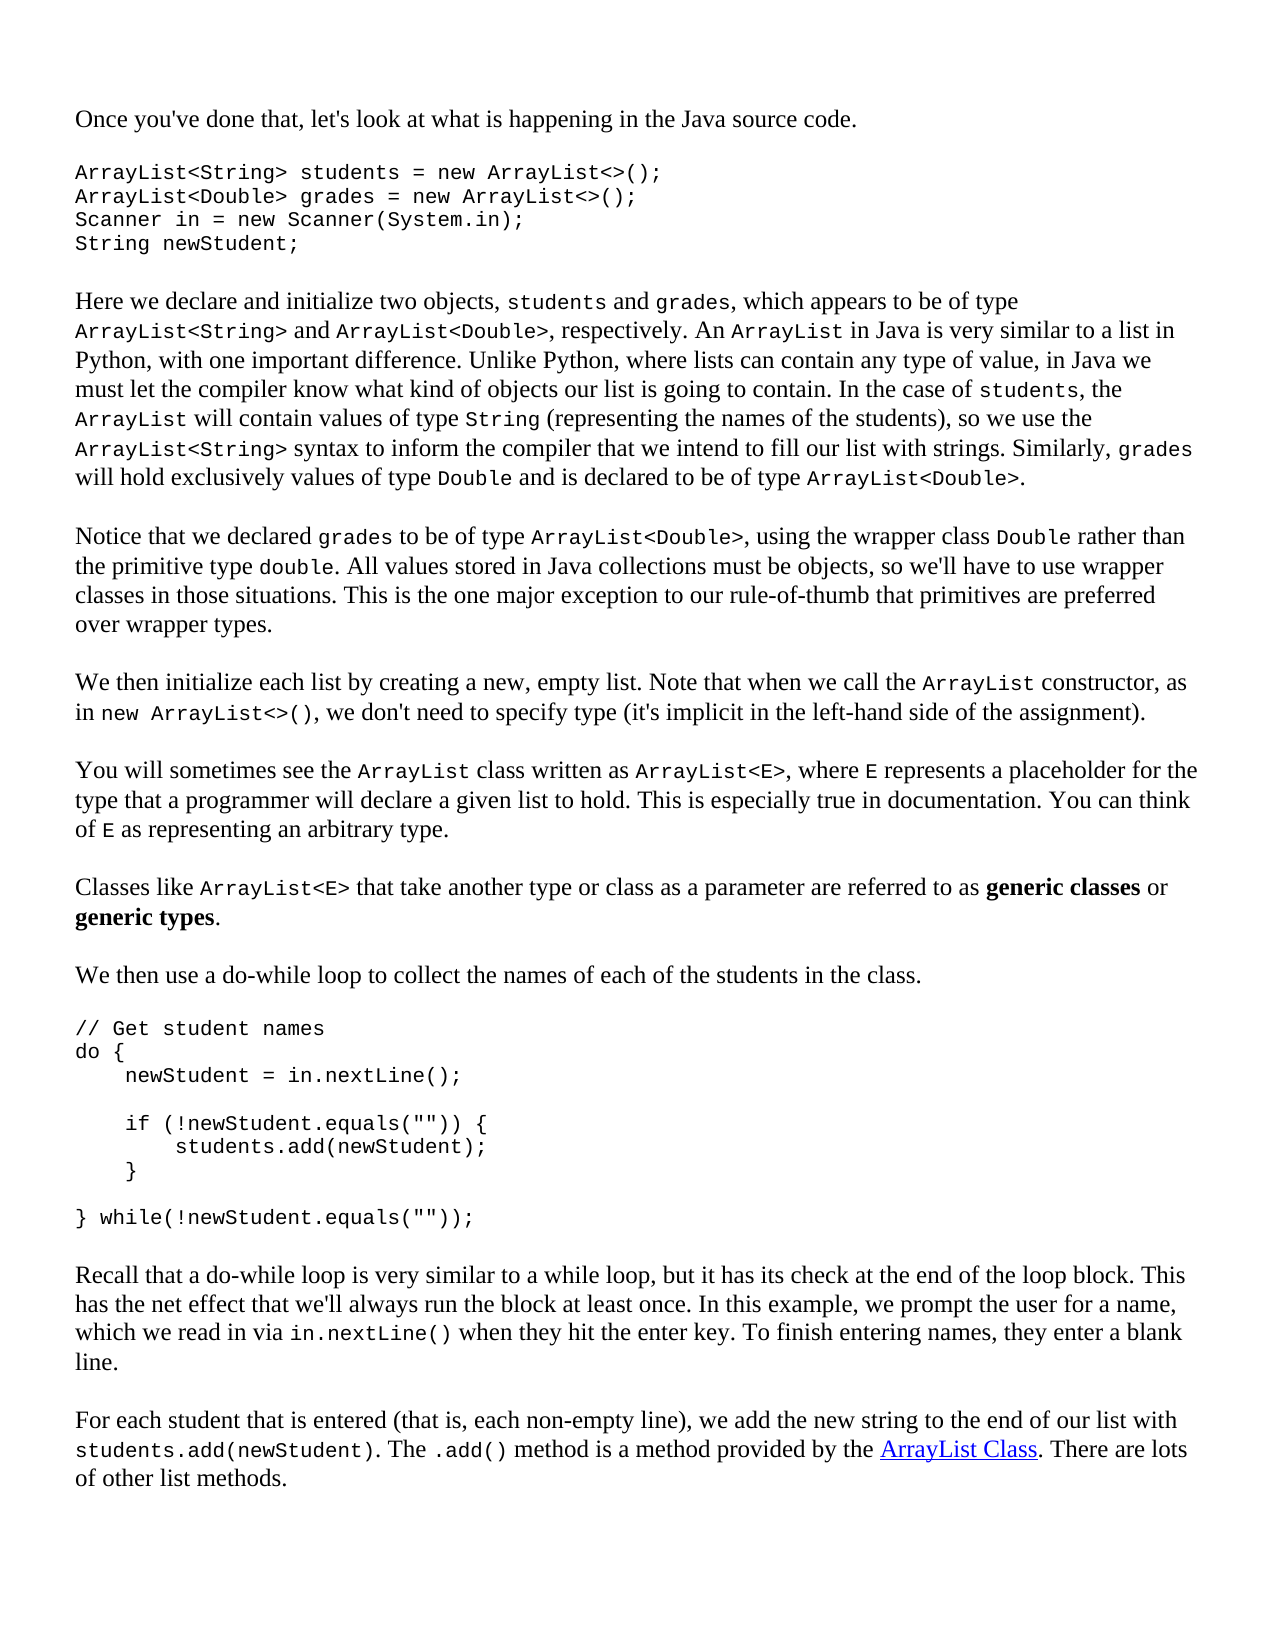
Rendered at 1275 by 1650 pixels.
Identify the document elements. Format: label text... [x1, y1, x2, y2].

text Notice that we declared grades to be of type ArrayList<Double>, using the wrapper class Double rather than the primitive type double. All values stored in Java collections must be objects, so we'll have to use wrapper classes in those situations. This is the one major exception to our rule-of-thumb that primitives are preferred over wrapper types. [75, 521, 1200, 638]
text You will sometimes see the ArrayList class written as ArrayList<E>, where E represents a placeholder for the type that a programmer will declare a given list to hold. This is especially true in documentation. You can think of E as representing an arbitrary type. [75, 755, 1200, 843]
text Classes like ArrayList<E> that take another type or class as a parameter are referred to as generic classes or generic types. [75, 872, 1200, 931]
text We then initialize each list by creating a new, empty list. Note that when we call the ArrayList constructor, as in new ArrayList<>(), we don't need to specify type (it's implicit in the left-hand side of the assignment). [75, 667, 1200, 726]
text } [75, 1160, 1200, 1183]
text For each student that is entered (that is, each non-empty line), we add the new string to the end of our list with students.add(newStudent). The .add() method is a method provided by the ArrayList Class. There are lots of other list methods. [75, 1405, 1200, 1492]
text // Get student names [75, 1018, 1200, 1042]
text ArrayList<Double> grades = new ArrayList<>(); [75, 186, 1200, 209]
text String newStudent; [75, 233, 1200, 257]
text newStudent = in.nextLine(); [75, 1065, 1200, 1089]
text students.add(newStudent); [75, 1136, 1200, 1160]
text ArrayList<String> students = new ArrayList<>(); [75, 162, 1200, 186]
text Once you've done that, let's look at what is happening in the Java source code. [75, 104, 1200, 133]
text Here we declare and initialize two objects, students and grades, which appears to be of type ArrayList<String> and ArrayList<Double>, respectively. An ArrayList in Java is very similar to a list in Python, with one important difference. Unlike Python, where lists can contain any type of value, in Java we must let the compiler know what kind of objects our list is going to contain. In the case of students, the ArrayList will contain values of type String (representing the names of the students), so we use the ArrayList<String> syntax to inform the compiler that we intend to fill our list with strings. Similarly, grades will hold exclusively values of type Double and is declared to be of type ArrayList<Double>. [75, 286, 1200, 492]
text We then use a do-while loop to collect the names of each of the students in the class. [75, 960, 1200, 989]
text if (!newStudent.equals("")) { [75, 1112, 1200, 1136]
text } while(!newStudent.equals("")); [75, 1207, 1200, 1231]
text Scanner in = new Scanner(System.in); [75, 209, 1200, 233]
text Recall that a do-while loop is very similar to a while loop, but it has its check at the end of the loop block. This has the net effect that we'll always run the block at least once. In this example, we prompt the user for a name, which we read in via in.nextLine() when they hit the enter key. To finish entering names, they enter a blank line. [75, 1260, 1200, 1376]
text do { [75, 1042, 1200, 1065]
